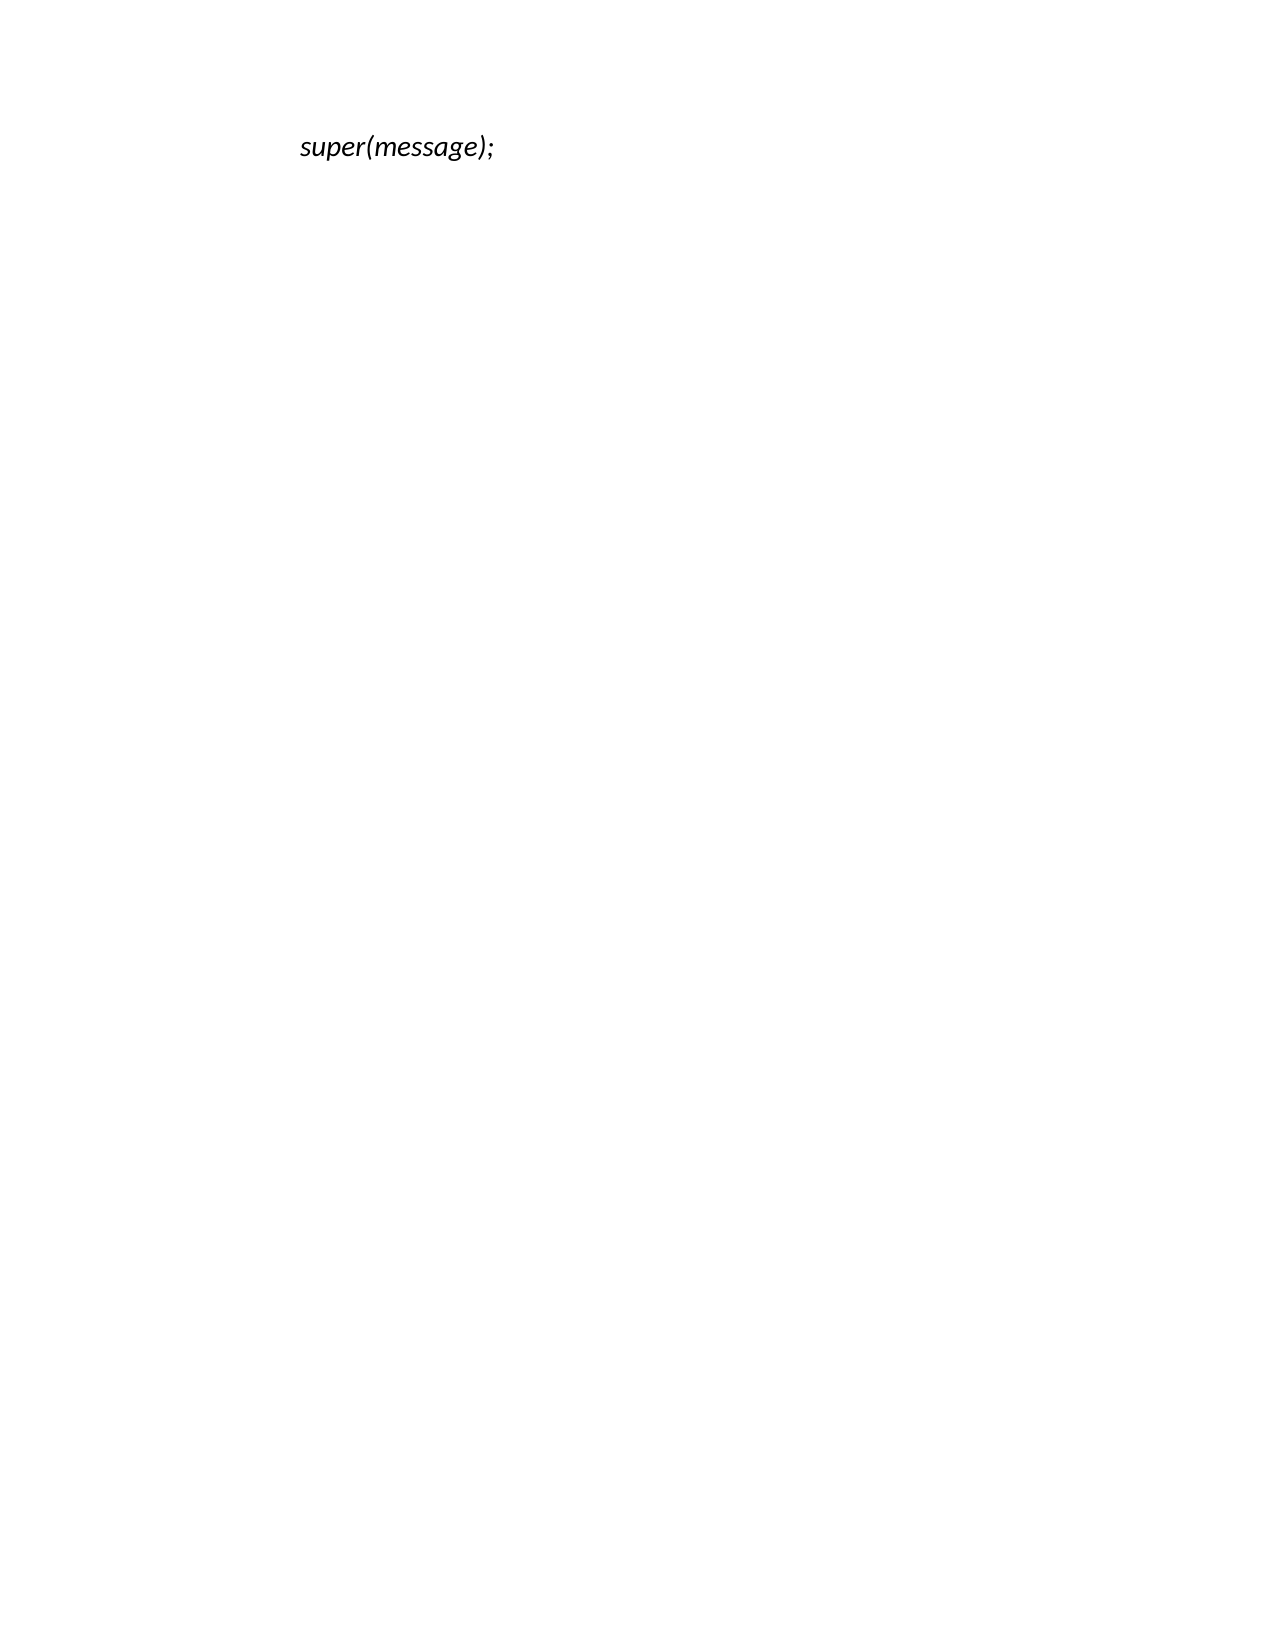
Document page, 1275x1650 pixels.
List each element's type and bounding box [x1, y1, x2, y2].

text [225, 108, 856, 163]
